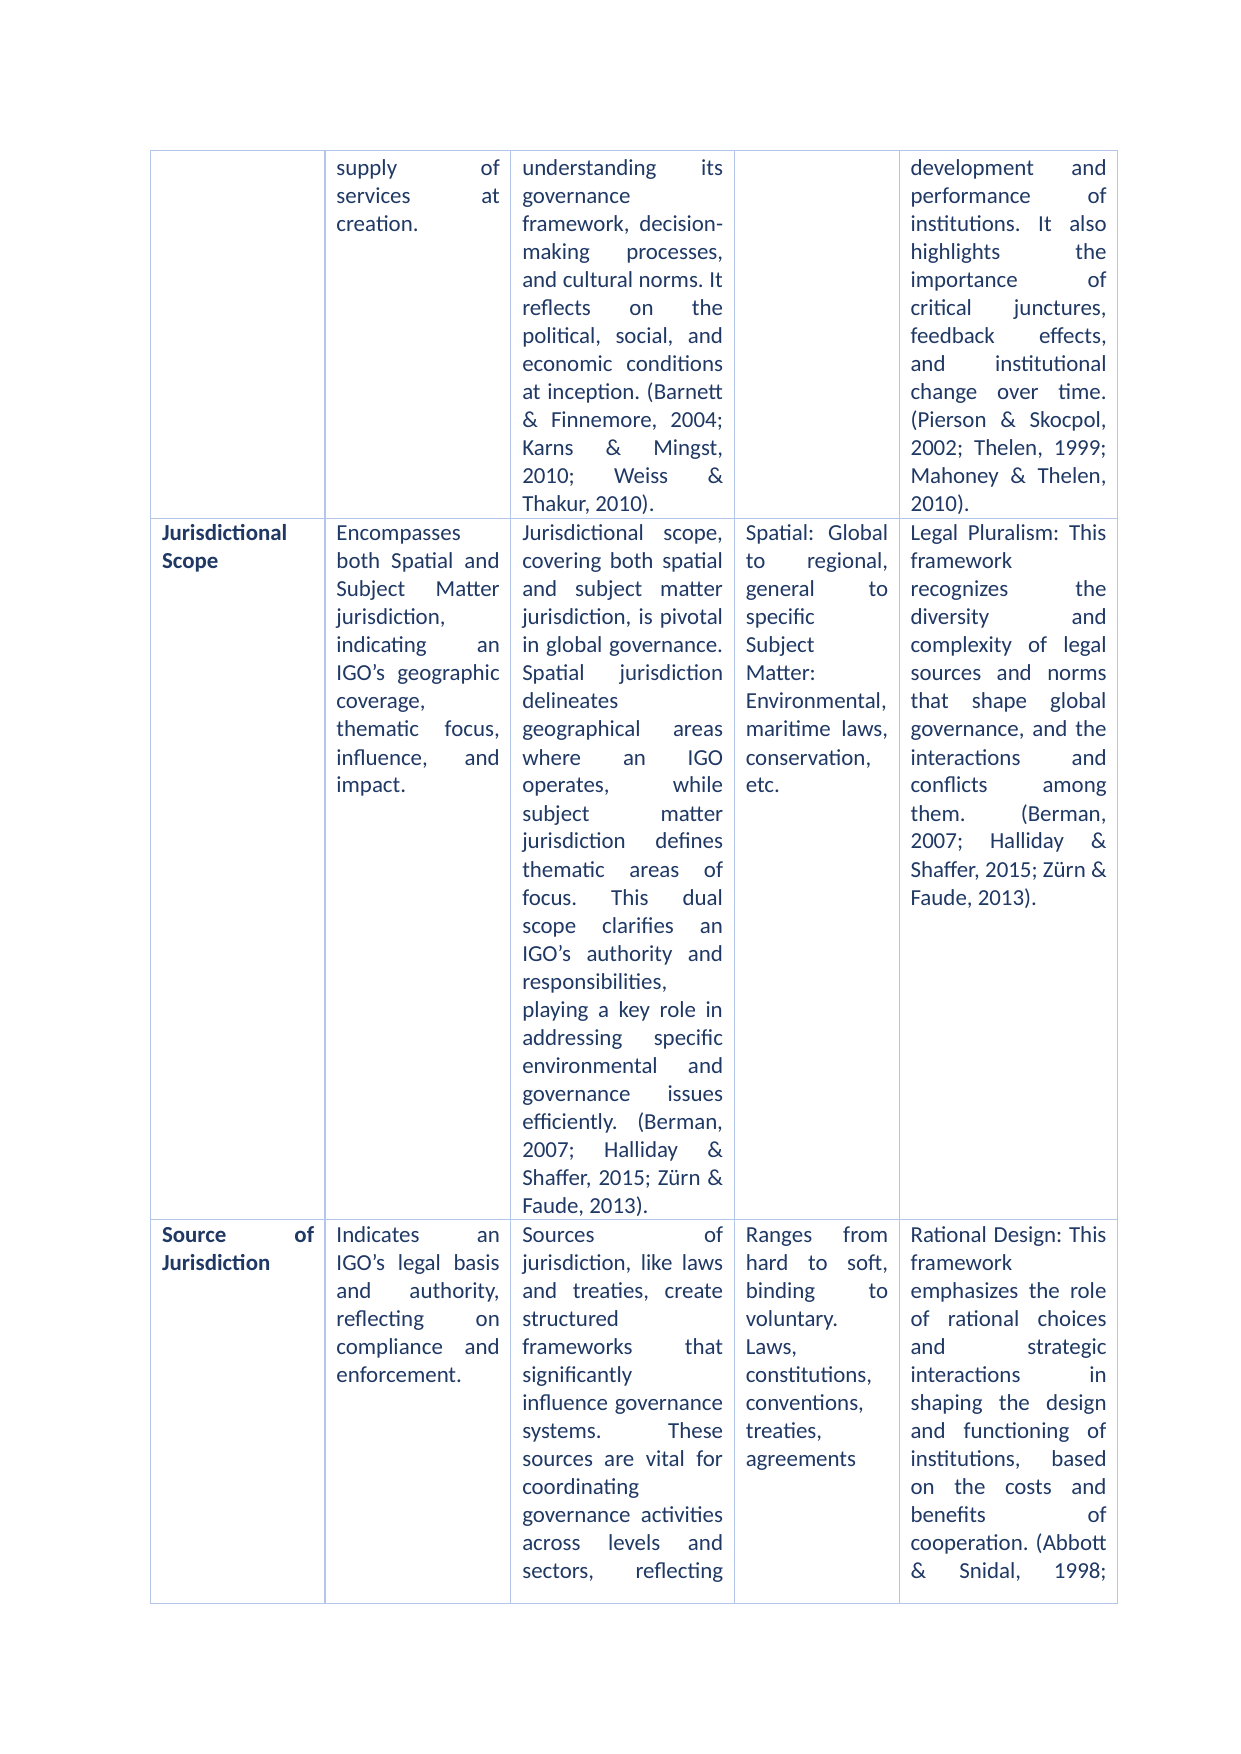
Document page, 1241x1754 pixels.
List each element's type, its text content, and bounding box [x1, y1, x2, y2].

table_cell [735, 151, 899, 517]
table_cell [900, 151, 1117, 517]
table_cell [326, 151, 510, 517]
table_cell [511, 1220, 734, 1603]
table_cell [900, 1220, 1117, 1603]
table_cell Jurisdictional Scope [151, 519, 324, 1219]
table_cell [326, 1220, 510, 1603]
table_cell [735, 1220, 899, 1603]
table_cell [151, 1220, 324, 1603]
table_cell Legal Pluralism: This framework recognizes the diversity and complexity of legal sources and norms that shape global governance, and the interactions and conflicts among them. (Berman, 2007; Halliday & Shaffer, 2015; Zürn & Faude, 2013). [900, 519, 1117, 1219]
table_cell Jurisdictional scope, covering both spatial and subject matter jurisdiction, is pivotal in global governance. Spatial jurisdiction delineates geographical areas where an IGO operates, while subject matter jurisdiction defines thematic areas of focus. This dual scope clarifies an IGO’s authority and responsibilities, playing a key role in addressing specific environmental and governance issues efficiently. (Berman, 2007; Halliday & Shaffer, 2015; Zürn & Faude, 2013). [511, 519, 734, 1219]
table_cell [151, 151, 324, 517]
table_cell Spatial: Global to regional, general to specific Subject Matter: Environmental, maritime laws, conservation, etc. [735, 519, 899, 1219]
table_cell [511, 151, 734, 517]
table_cell Encompasses both Spatial and Subject Matter jurisdiction, indicating an IGO’s geographic coverage, thematic focus, influence, and impact. [326, 519, 510, 1219]
